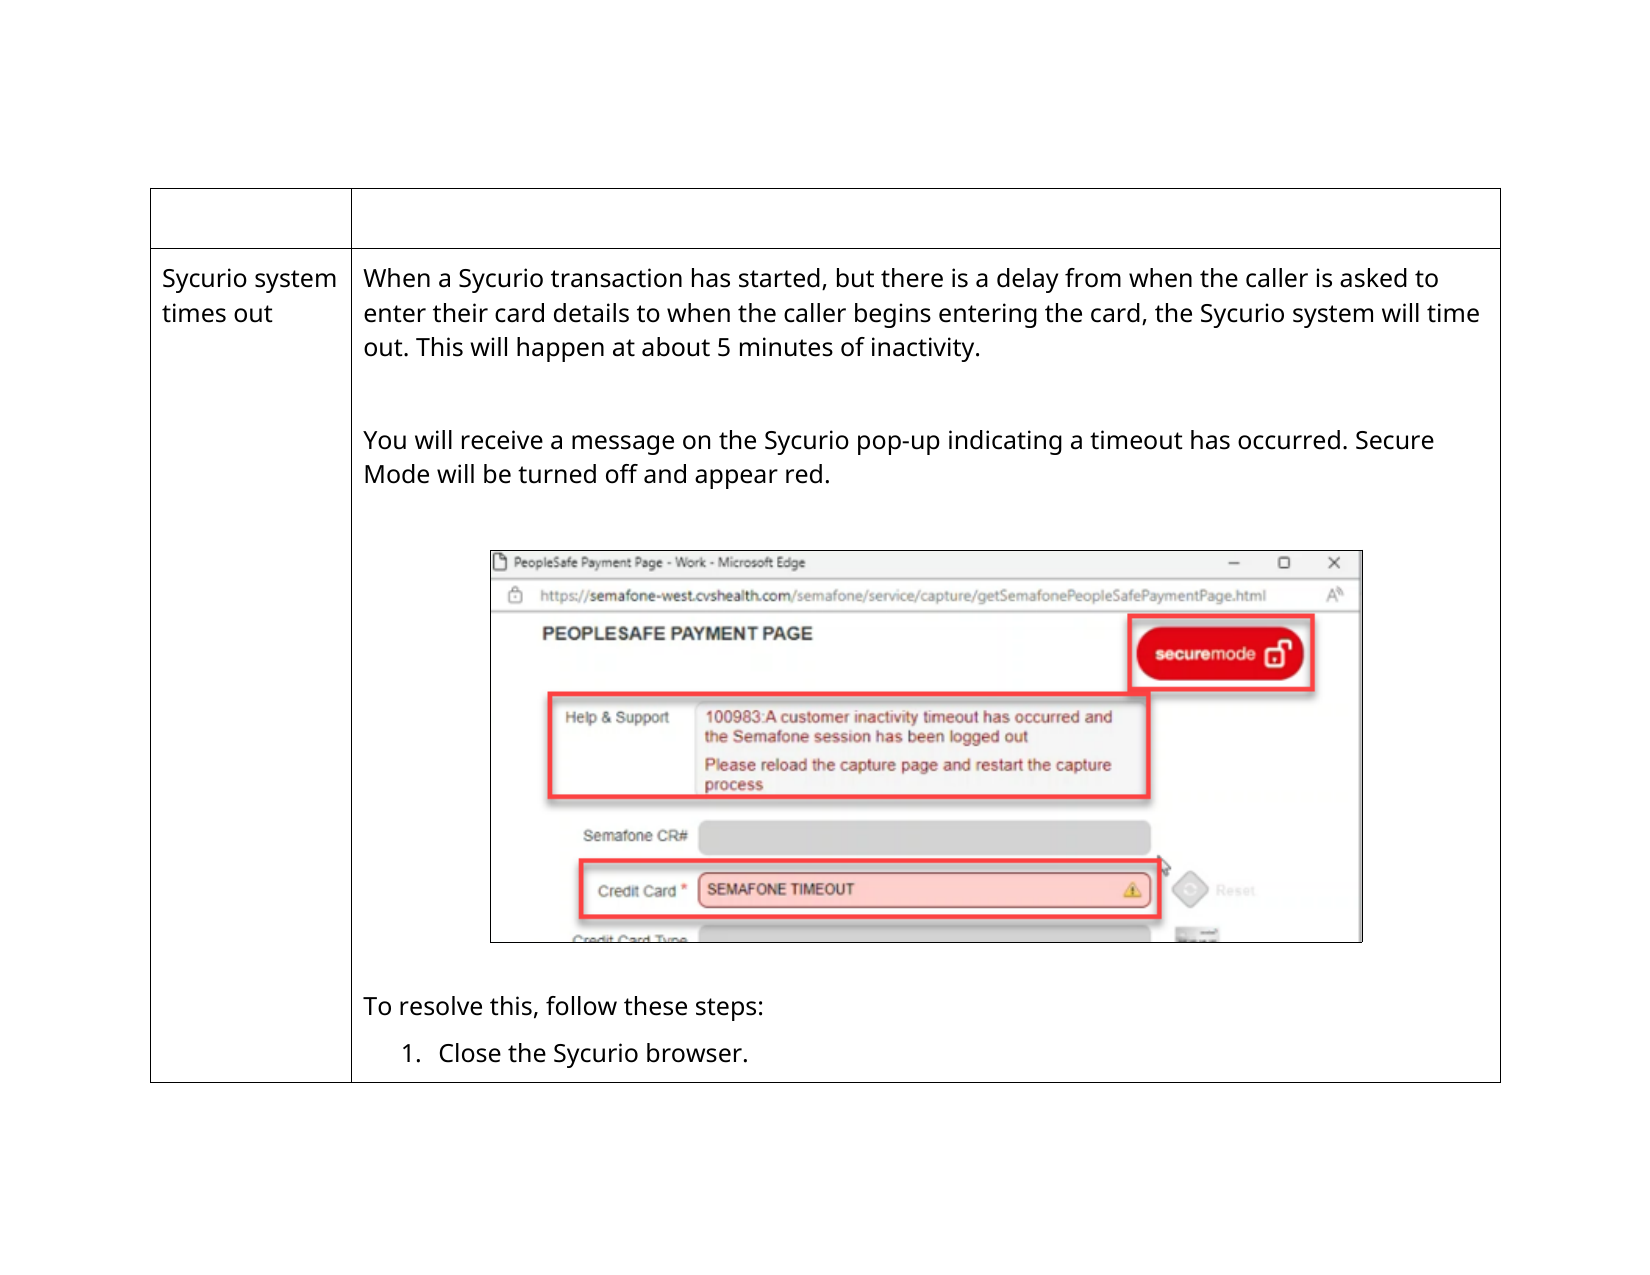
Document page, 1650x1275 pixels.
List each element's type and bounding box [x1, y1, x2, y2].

table_cell [151, 189, 351, 248]
table_cell [352, 249, 1500, 1082]
picture [491, 551, 1362, 942]
table_cell [151, 249, 351, 1082]
table_cell [352, 189, 1500, 248]
